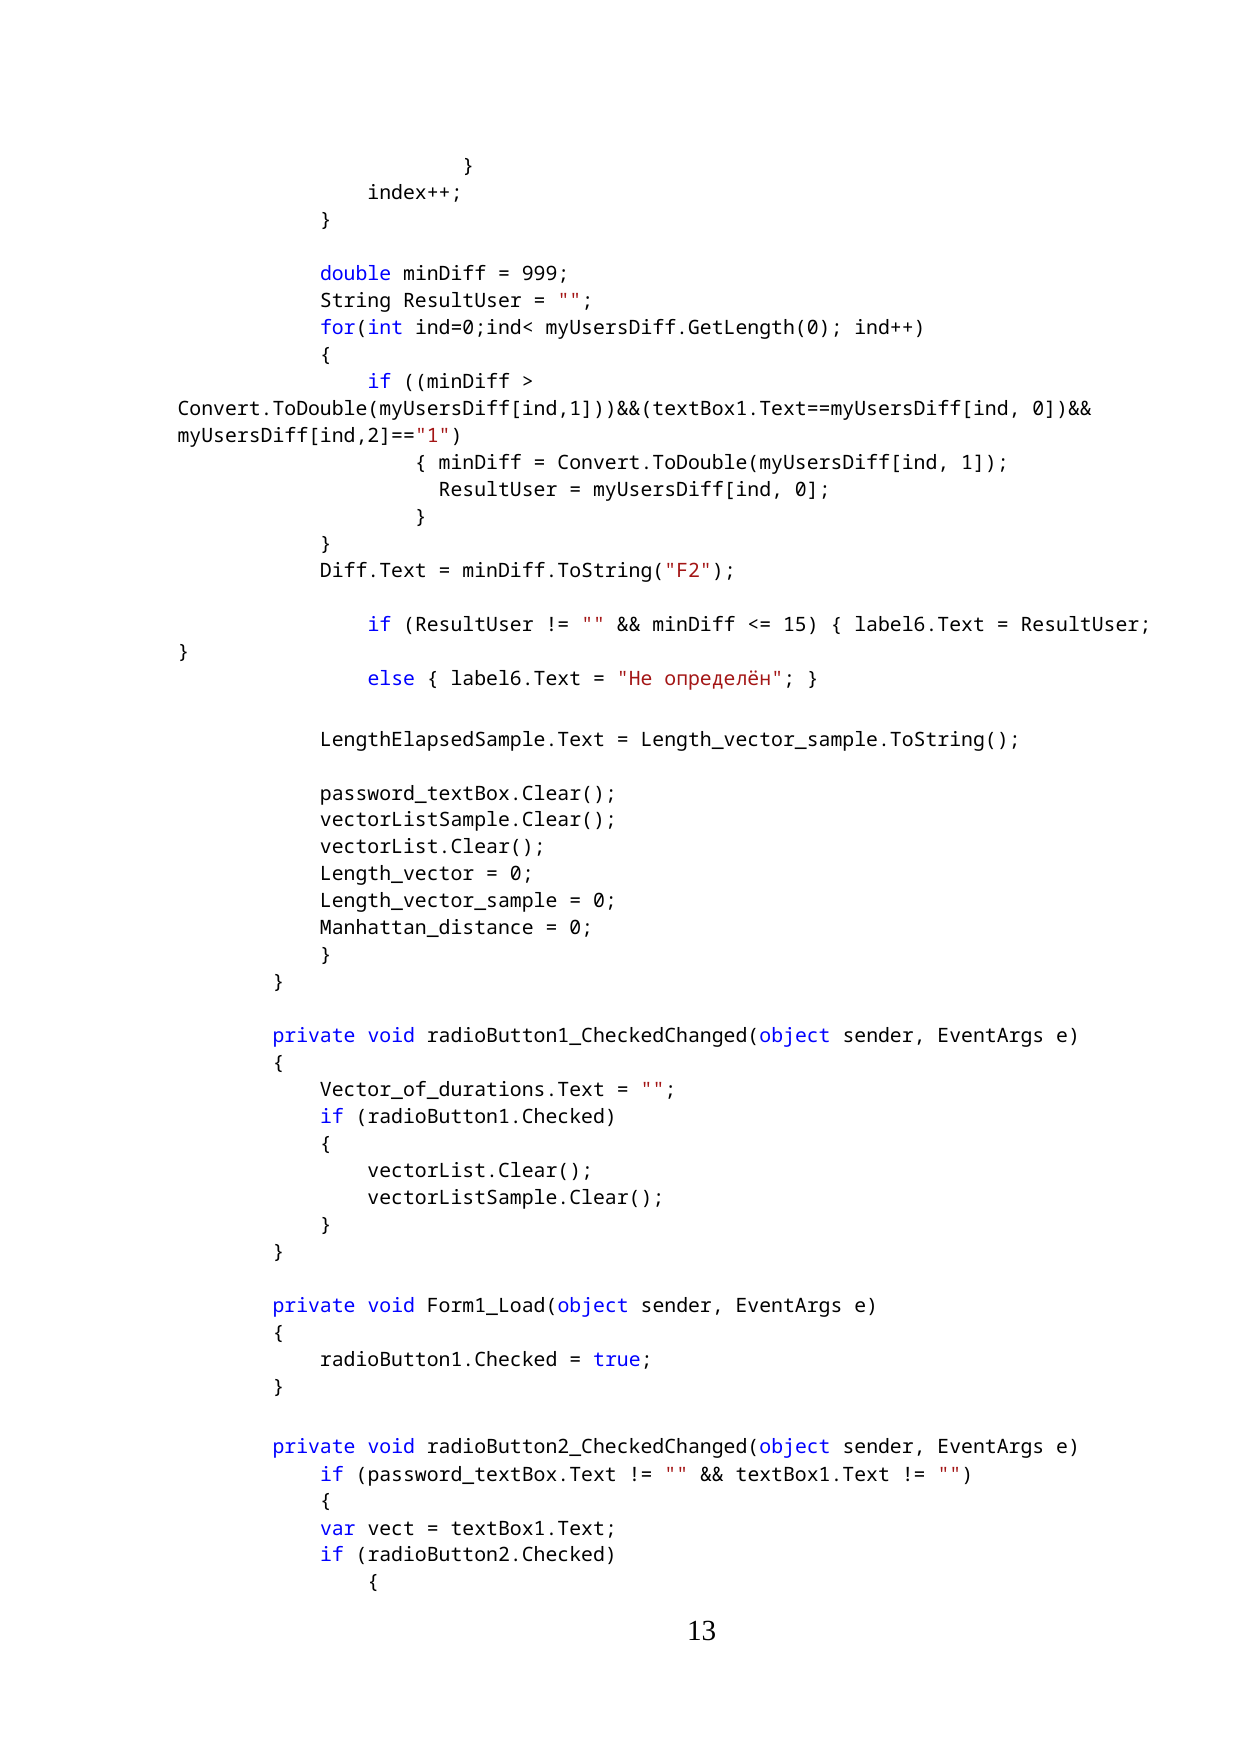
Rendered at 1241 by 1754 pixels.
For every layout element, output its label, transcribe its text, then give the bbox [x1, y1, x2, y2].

text Length_vector_sample = 0; [177, 887, 1152, 914]
text } [177, 206, 1152, 233]
text ResultUser = myUsersDiff[ind, 0]; [177, 475, 1152, 502]
text if (radioButton1.Checked) [177, 1102, 1152, 1129]
text if (password_textBox.Text != "" && textBox1.Text != "") [177, 1460, 1152, 1487]
text vectorListSample.Clear(); [177, 1183, 1152, 1210]
text password_textBox.Clear(); [177, 779, 1152, 806]
text if (ResultUser != "" && minDiff <= 15) { label6.Text = ResultUser; } [177, 610, 1152, 664]
text { minDiff = Convert.ToDouble(myUsersDiff[ind, 1]); [177, 448, 1152, 475]
text private void radioButton1_CheckedChanged(object sender, EventArgs e) [177, 1022, 1152, 1048]
text } [177, 152, 1152, 179]
text else { label6.Text = "Не определён"; } [177, 664, 1152, 691]
text } [177, 968, 1152, 994]
text double minDiff = 999; [177, 259, 1152, 287]
text } [177, 1237, 1152, 1264]
text } [177, 941, 1152, 968]
text for(int ind=0;ind< myUsersDiff.GetLength(0); ind++) [177, 313, 1152, 341]
text Diff.Text = minDiff.ToString("F2"); [177, 556, 1152, 583]
text radioButton1.Checked = true; [177, 1345, 1152, 1372]
text } [177, 1372, 1152, 1399]
text vectorList.Clear(); [177, 833, 1152, 860]
text { [177, 1568, 1152, 1595]
text { [177, 1048, 1152, 1076]
text Vector_of_durations.Text = ""; [177, 1076, 1152, 1102]
text String ResultUser = ""; [177, 287, 1152, 313]
text private void radioButton2_CheckedChanged(object sender, EventArgs e) [177, 1433, 1152, 1460]
text { [177, 1318, 1152, 1345]
text if ((minDiff > Convert.ToDouble(myUsersDiff[ind,1]))&&(textBox1.Text==myUsersDiff[ind, 0])&& myUsersDiff[ind,2]=="1") [177, 367, 1152, 448]
text if (radioButton2.Checked) [177, 1541, 1152, 1568]
text LengthElapsedSample.Text = Length_vector_sample.ToString(); [177, 725, 1152, 752]
text { [177, 1487, 1152, 1514]
text Manhattan_distance = 0; [177, 914, 1152, 941]
text var vect = textBox1.Text; [177, 1514, 1152, 1541]
text private void Form1_Load(object sender, EventArgs e) [177, 1291, 1152, 1318]
text index++; [177, 179, 1152, 206]
text } [177, 1210, 1152, 1237]
text } [177, 502, 1152, 529]
text vectorListSample.Clear(); [177, 806, 1152, 833]
text { [177, 341, 1152, 367]
text { [177, 1129, 1152, 1156]
text Length_vector = 0; [177, 860, 1152, 887]
text vectorList.Clear(); [177, 1156, 1152, 1183]
text } [177, 529, 1152, 556]
